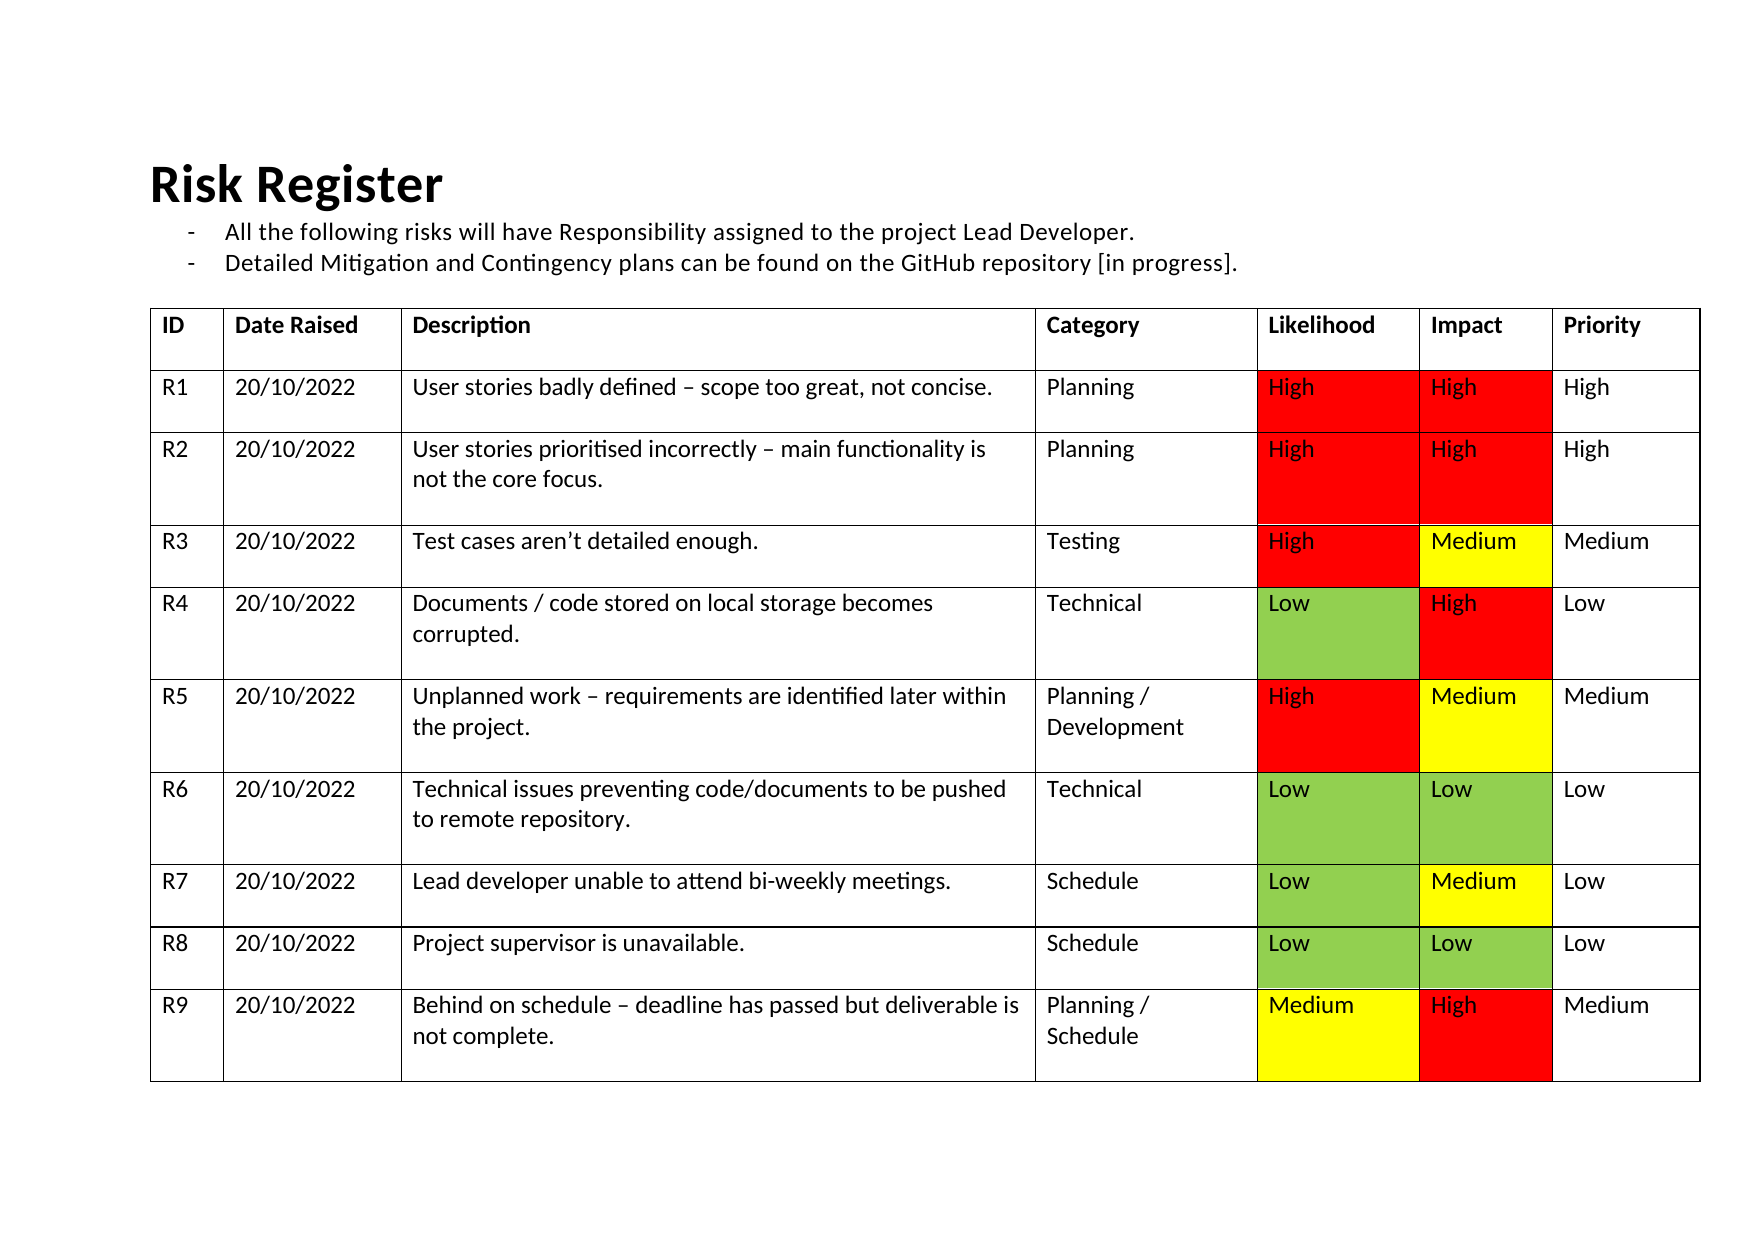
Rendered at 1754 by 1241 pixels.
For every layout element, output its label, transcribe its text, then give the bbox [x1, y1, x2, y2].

table_cell R2 [151, 433, 223, 524]
table_header Category [1036, 309, 1257, 370]
table_cell High [1258, 680, 1419, 772]
table_cell 20/10/2022 [224, 680, 401, 772]
table_cell R7 [151, 865, 223, 926]
table_cell Documents / code stored on local storage becomes corrupted. [402, 588, 1035, 679]
table_cell Planning / Schedule [1036, 990, 1257, 1081]
table_cell 20/10/2022 [224, 588, 401, 679]
table_cell Lead developer unable to attend bi-weekly meetings. [402, 865, 1035, 926]
table_cell R6 [151, 773, 223, 864]
table_cell User stories prioritised incorrectly – main functionality is not the core focus. [402, 433, 1035, 524]
table_cell Test cases aren’t detailed enough. [402, 526, 1035, 587]
table_cell Medium [1553, 526, 1699, 587]
table_cell Technical [1036, 773, 1257, 864]
table_cell R4 [151, 588, 223, 679]
table_cell Technical [1036, 588, 1257, 679]
table_cell Medium [1420, 680, 1552, 772]
table_cell Low [1553, 773, 1699, 864]
list Detailed Mitigation and Contingency plans can be found on the GitHub repository [in progress]. [187, 247, 1604, 277]
table_cell R1 [151, 371, 223, 432]
table_cell Low [1553, 928, 1699, 988]
table_cell 20/10/2022 [224, 433, 401, 524]
subtitle Risk Register [150, 150, 1604, 216]
table_cell Schedule [1036, 865, 1257, 926]
table_cell R5 [151, 680, 223, 772]
table_cell Medium [1420, 865, 1552, 926]
table_cell Planning [1036, 433, 1257, 524]
table_cell Medium [1553, 680, 1699, 772]
table_header Impact [1420, 309, 1552, 370]
table_cell Low [1258, 773, 1419, 864]
table_cell Low [1258, 865, 1419, 926]
table_cell Low [1420, 928, 1552, 988]
table_cell R8 [151, 928, 223, 988]
table_cell Behind on schedule – deadline has passed but deliverable is not complete. [402, 990, 1035, 1081]
table_cell High [1420, 433, 1552, 524]
table_cell Medium [1420, 526, 1552, 587]
table_cell Medium [1553, 990, 1699, 1081]
table_cell High [1553, 433, 1699, 524]
table_cell Testing [1036, 526, 1257, 587]
table_header Priority [1553, 309, 1699, 370]
table_cell Schedule [1036, 928, 1257, 988]
table_cell Low [1258, 928, 1419, 988]
table_header ID [151, 309, 223, 370]
table_cell High [1258, 526, 1419, 587]
table_cell High [1420, 588, 1552, 679]
table_cell Unplanned work – requirements are identified later within the project. [402, 680, 1035, 772]
table_cell Medium [1258, 990, 1419, 1081]
table_cell 20/10/2022 [224, 865, 401, 926]
table_header Likelihood [1258, 309, 1419, 370]
table_header Date Raised [224, 309, 401, 370]
table_cell Low [1258, 588, 1419, 679]
table_cell High [1420, 371, 1552, 432]
table_cell R9 [151, 990, 223, 1081]
table_cell 20/10/2022 [224, 371, 401, 432]
table_cell Technical issues preventing code/documents to be pushed to remote repository. [402, 773, 1035, 864]
table_cell Low [1420, 773, 1552, 864]
table_cell High [1420, 990, 1552, 1081]
table_cell 20/10/2022 [224, 990, 401, 1081]
table_cell 20/10/2022 [224, 928, 401, 988]
table_cell Project supervisor is unavailable. [402, 928, 1035, 988]
list All the following risks will have Responsibility assigned to the project Lead Developer. [187, 216, 1604, 247]
table_header Description [402, 309, 1035, 370]
table_cell 20/10/2022 [224, 526, 401, 587]
table_cell Planning [1036, 371, 1257, 432]
table_cell Planning / Development [1036, 680, 1257, 772]
table_cell R3 [151, 526, 223, 587]
table_cell User stories badly defined – scope too great, not concise. [402, 371, 1035, 432]
table_cell 20/10/2022 [224, 773, 401, 864]
table_cell Low [1553, 865, 1699, 926]
table_cell Low [1553, 588, 1699, 679]
table_cell High [1553, 371, 1699, 432]
table_cell High [1258, 371, 1419, 432]
table_cell High [1258, 433, 1419, 524]
